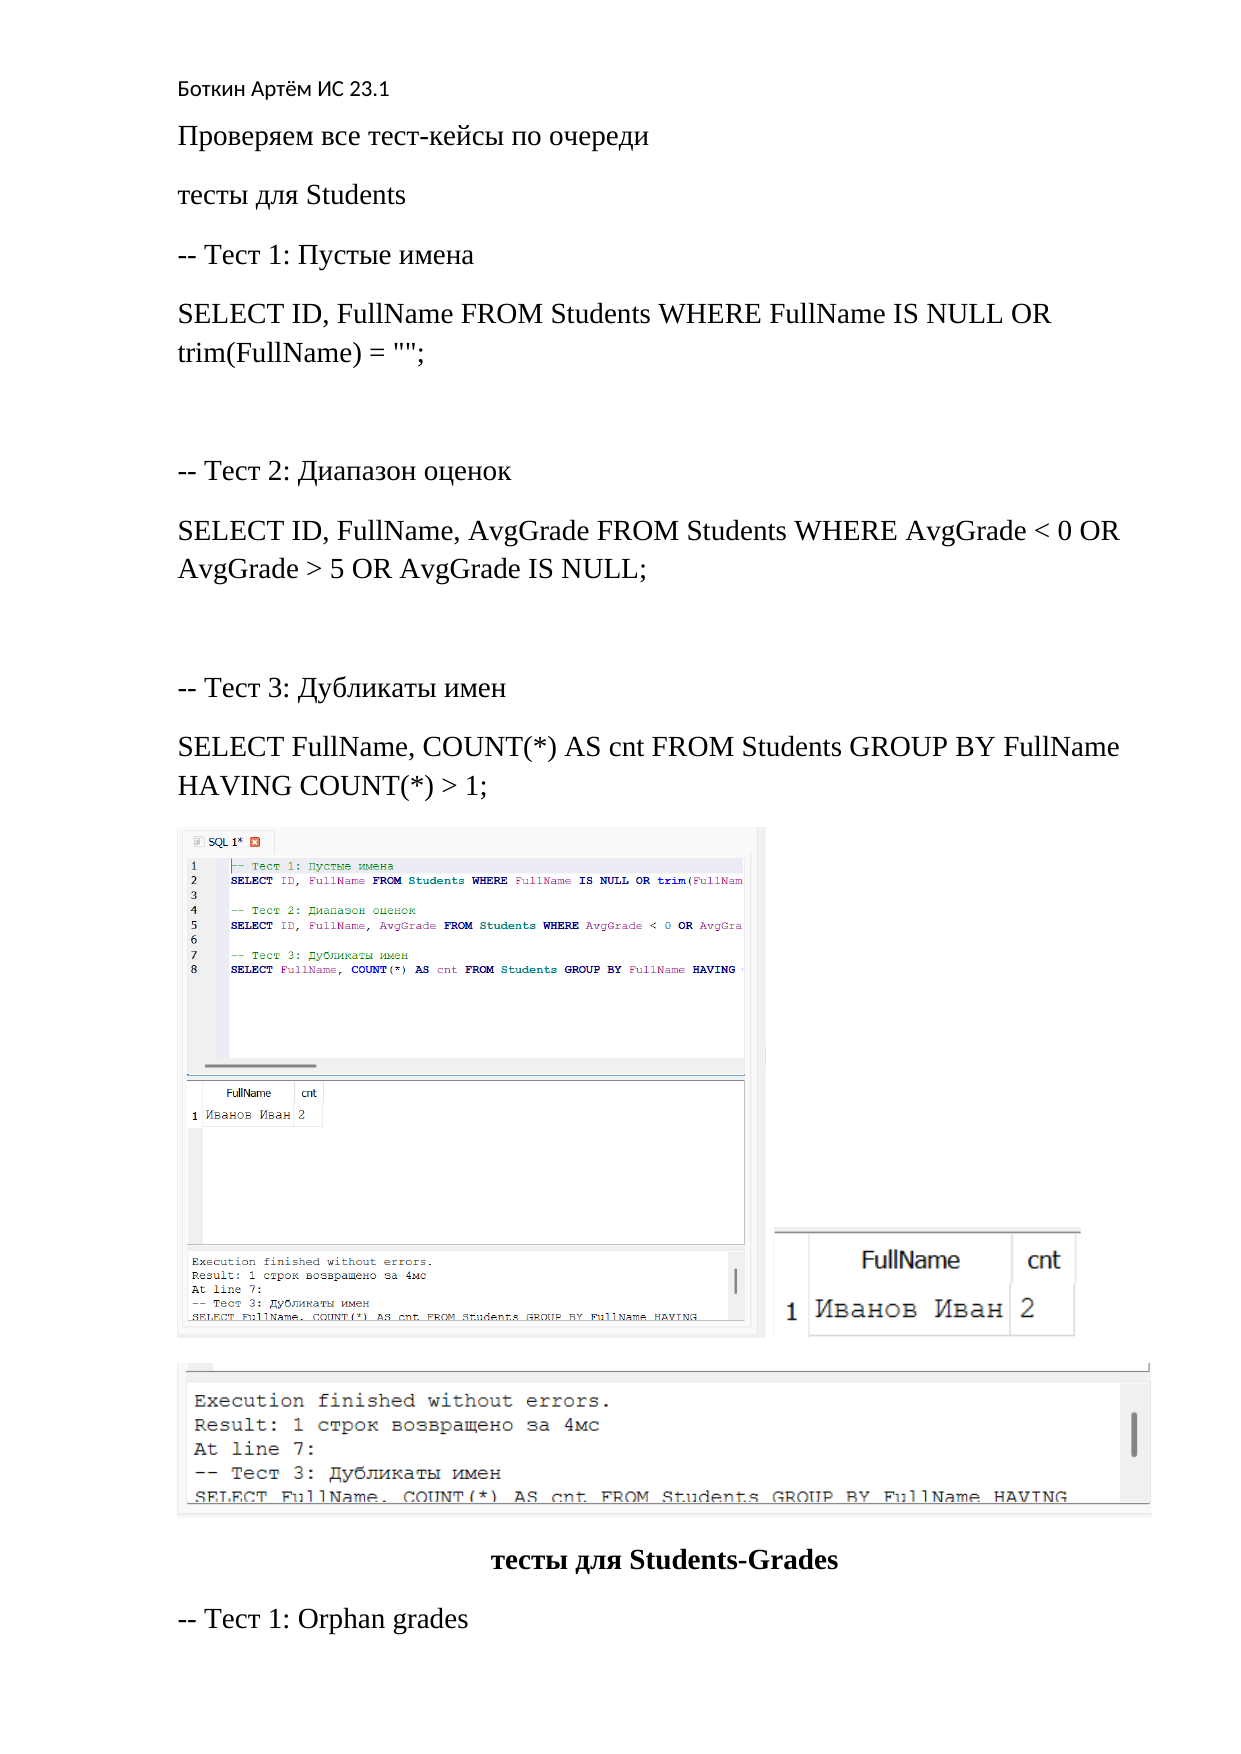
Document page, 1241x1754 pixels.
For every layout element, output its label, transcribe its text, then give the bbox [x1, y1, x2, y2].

text -- Тест 2: Диапазон оценок [177, 453, 1152, 487]
picture [772, 1227, 1081, 1338]
text -- Тест 3: Дубликаты имен [177, 670, 1152, 704]
text SELECT FullName, COUNT(*) AS cnt FROM Students GROUP BY FullName HAVING COUNT(*) > 1; [177, 729, 1152, 802]
text -- Тест 1: Orphan grades [177, 1602, 1152, 1635]
picture [177, 1363, 1152, 1518]
text тесты для Students-Grades [177, 1542, 1152, 1576]
text тесты для Students [177, 177, 1152, 211]
text SELECT ID, FullName, AvgGrade FROM Students WHERE AvgGrade < 0 OR AvgGrade > 5 OR AvgGrade IS NULL; [177, 513, 1152, 585]
text -- Тест 1: Пустые имена [177, 237, 1152, 270]
text SELECT ID, FullName FROM Students WHERE FullName IS NULL OR trim(FullName) = ""; [177, 296, 1152, 368]
text Проверяем все тест-кейсы по очереди [177, 118, 1152, 152]
picture [177, 827, 766, 1338]
